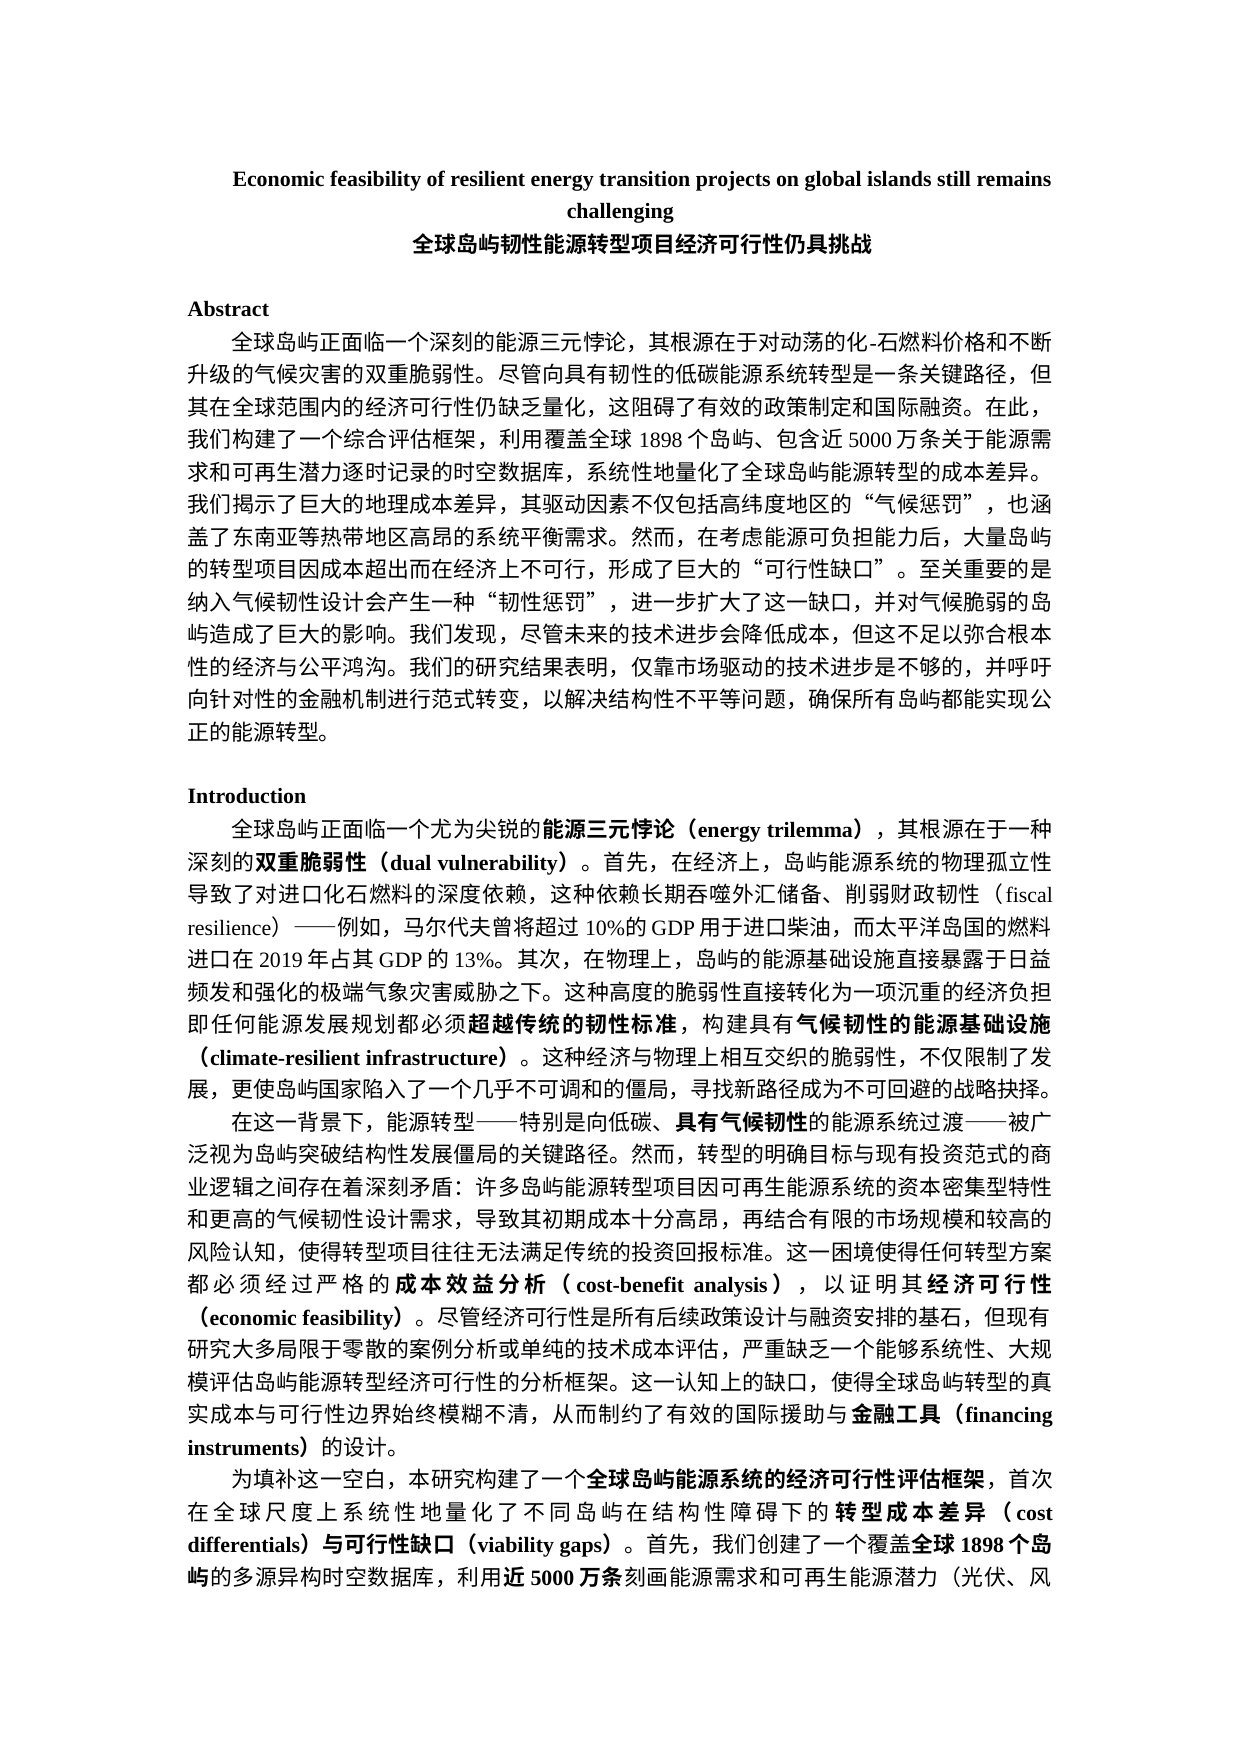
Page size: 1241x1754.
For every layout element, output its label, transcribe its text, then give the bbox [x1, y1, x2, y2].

text 全球岛屿正面临一个深刻的能源三元悖论，其根源在于对动荡的化-石燃料价格和不断升级的气候灾害的双重脆弱性。尽管向具有韧性的低碳能源系统转型是一条关键路径，但其在全球范围内的经济可行性仍缺乏量化，这阻碍了有效的政策制定和国际融资。在此，我们构建了一个综合评估框架，利用覆盖全球1898个岛屿、包含近5000万条关于能源需求和可再生潜力逐时记录的时空数据库，系统性地量化了全球岛屿能源转型的成本差异。我们揭示了巨大的地理成本差异，其驱动因素不仅包括高纬度地区的“气候惩罚”，也涵盖了东南亚等热带地区高昂的系统平衡需求。然而，在考虑能源可负担能力后，大量岛屿的转型项目因成本超出而在经济上不可行，形成了巨大的“可行性缺口”。至关重要的是，纳入气候韧性设计会产生一种“韧性惩罚”，进一步扩大了这一缺口，并对气候脆弱的岛屿造成了巨大的影响。我们发现，尽管未来的技术进步会降低成本，但这不足以弥合根本性的经济与公平鸿沟。我们的研究结果表明，仅靠市场驱动的技术进步是不够的，并呼吁向针对性的金融机制进行范式转变，以解决结构性不平等问题，确保所有岛屿都能实现公正的能源转型。 [187, 324, 1053, 747]
text 在这一背景下，能源转型——特别是向低碳、具有气候韧性的能源系统过渡——被广泛视为岛屿突破结构性发展僵局的关键路径。然而，转型的明确目标与现有投资范式的商业逻辑之间存在着深刻矛盾：许多岛屿能源转型项目因可再生能源系统的资本密集型特性和更高的气候韧性设计需求，导致其初期成本十分高昂，再结合有限的市场规模和较高的风险认知，使得转型项目往往无法满足传统的投资回报标准。这一困境使得任何转型方案都必须经过严格的成本效益分析（cost-benefit analysis），以证明其经济可行性（economic feasibility）。尽管经济可行性是所有后续政策设计与融资安排的基石，但现有研究大多局限于零散的案例分析或单纯的技术成本评估，严重缺乏一个能够系统性、大规模评估岛屿能源转型经济可行性的分析框架。这一认知上的缺口，使得全球岛屿转型的真实成本与可行性边界始终模糊不清，从而制约了有效的国际援助与金融工具（financing instruments）的设计。 [187, 1104, 1053, 1462]
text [187, 1462, 1053, 1592]
text 全球岛屿韧性能源转型项目经济可行性仍具挑战 [187, 227, 1053, 259]
text Introduction [187, 779, 1053, 812]
text 全球岛屿正面临一个尤为尖锐的能源三元悖论（energy trilemma），其根源在于一种深刻的双重脆弱性（dual vulnerability）。首先，在经济上，岛屿能源系统的物理孤立性导致了对进口化石燃料的深度依赖，这种依赖长期吞噬外汇储备、削弱财政韧性（fiscal resilience）——例如，马尔代夫曾将超过10%的GDP用于进口柴油，而太平洋岛国的燃料进口在2019年占其GDP的13%。其次，在物理上，岛屿的能源基础设施直接暴露于日益频发和强化的极端气象灾害威胁之下。这种高度的脆弱性直接转化为一项沉重的经济负担，即任何能源发展规划都必须超越传统的韧性标准，构建具有气候韧性的能源基础设施（climate-resilient infrastructure）。这种经济与物理上相互交织的脆弱性，不仅限制了发展，更使岛屿国家陷入了一个几乎不可调和的僵局，寻找新路径成为不可回避的战略抉择。 [187, 812, 1053, 1104]
text Economic feasibility of resilient energy transition projects on global islands still remains challenging [187, 162, 1053, 227]
text Abstract [187, 292, 1053, 324]
